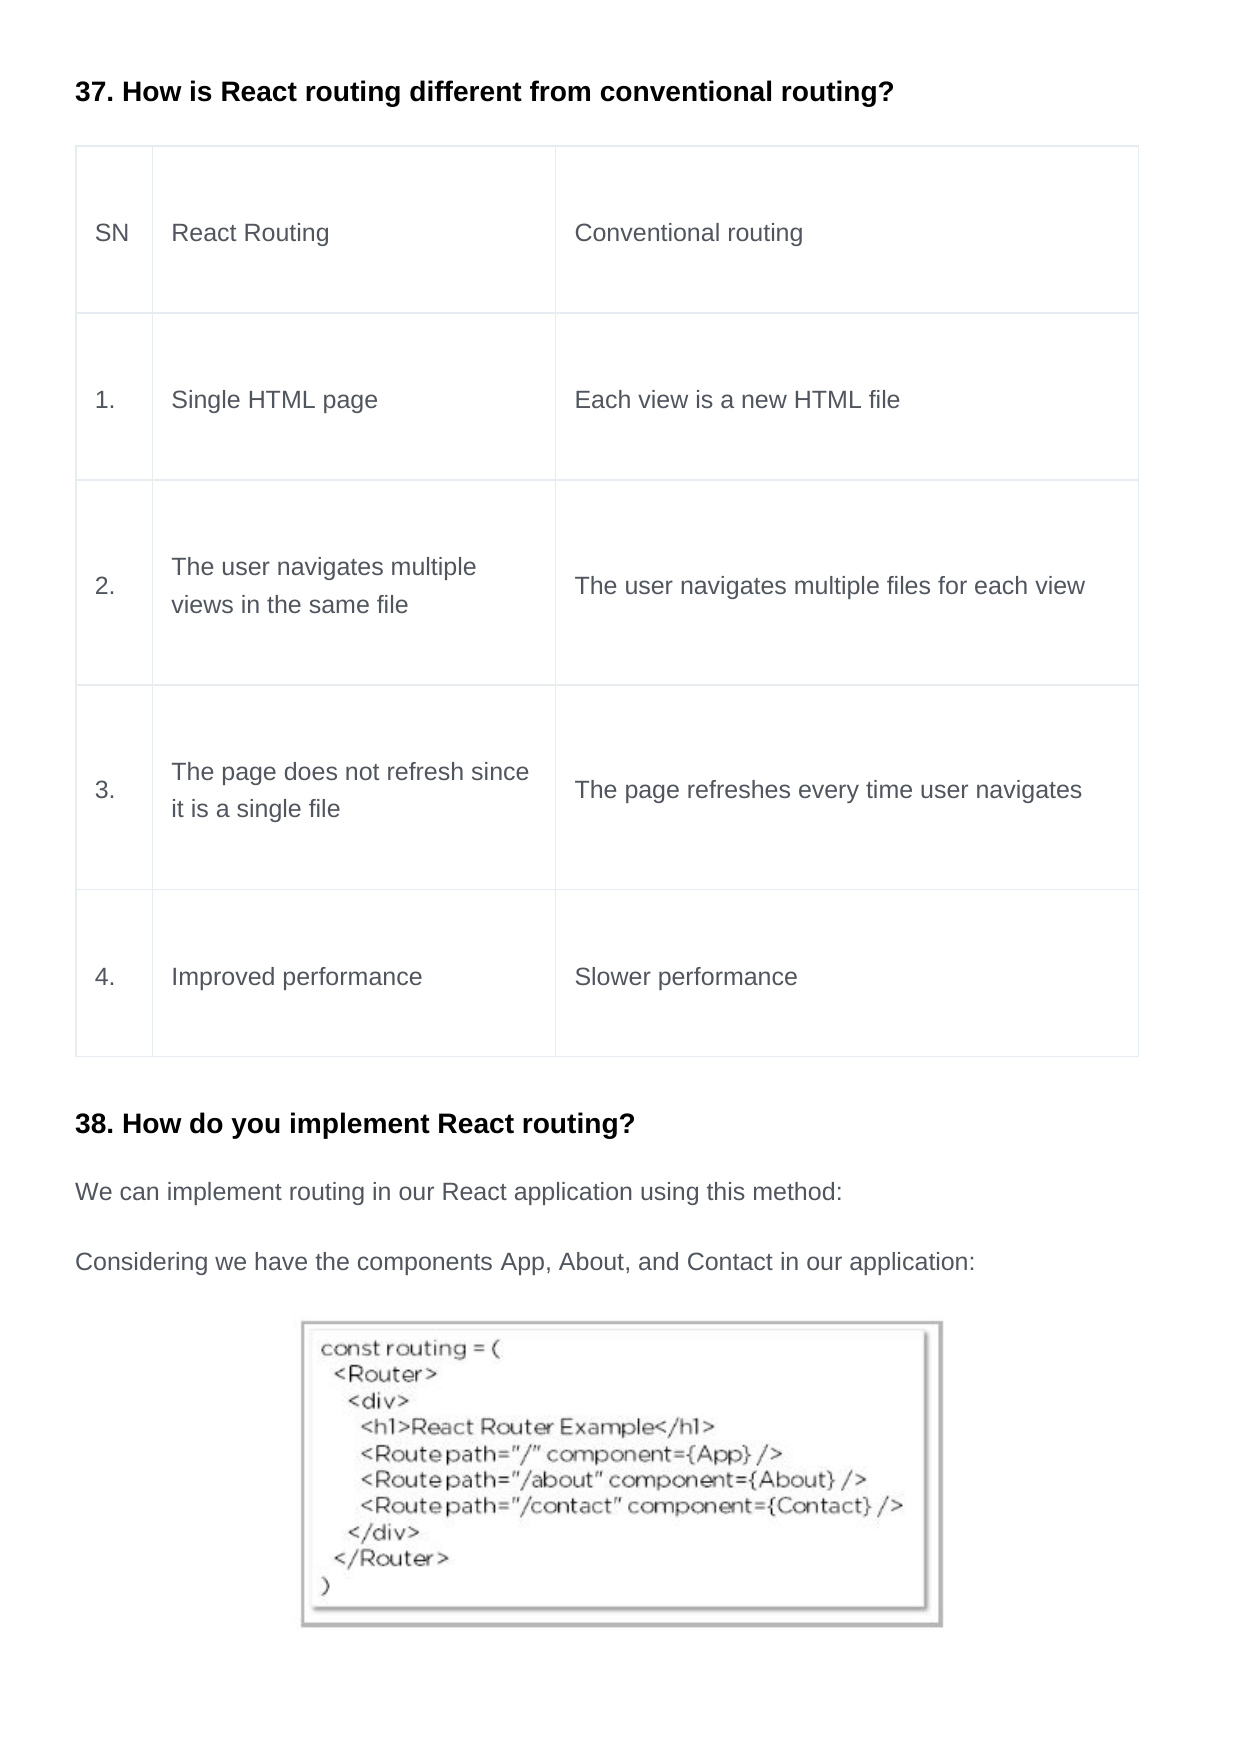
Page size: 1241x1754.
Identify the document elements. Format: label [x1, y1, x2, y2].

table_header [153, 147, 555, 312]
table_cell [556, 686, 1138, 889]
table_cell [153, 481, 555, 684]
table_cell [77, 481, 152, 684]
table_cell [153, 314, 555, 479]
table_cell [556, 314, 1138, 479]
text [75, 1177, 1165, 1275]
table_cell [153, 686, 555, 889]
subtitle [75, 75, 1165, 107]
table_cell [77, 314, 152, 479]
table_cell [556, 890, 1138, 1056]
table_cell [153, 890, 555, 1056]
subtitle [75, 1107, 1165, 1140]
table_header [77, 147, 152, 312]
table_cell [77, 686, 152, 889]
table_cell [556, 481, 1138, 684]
picture [292, 1316, 948, 1637]
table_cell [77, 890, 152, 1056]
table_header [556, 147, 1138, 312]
